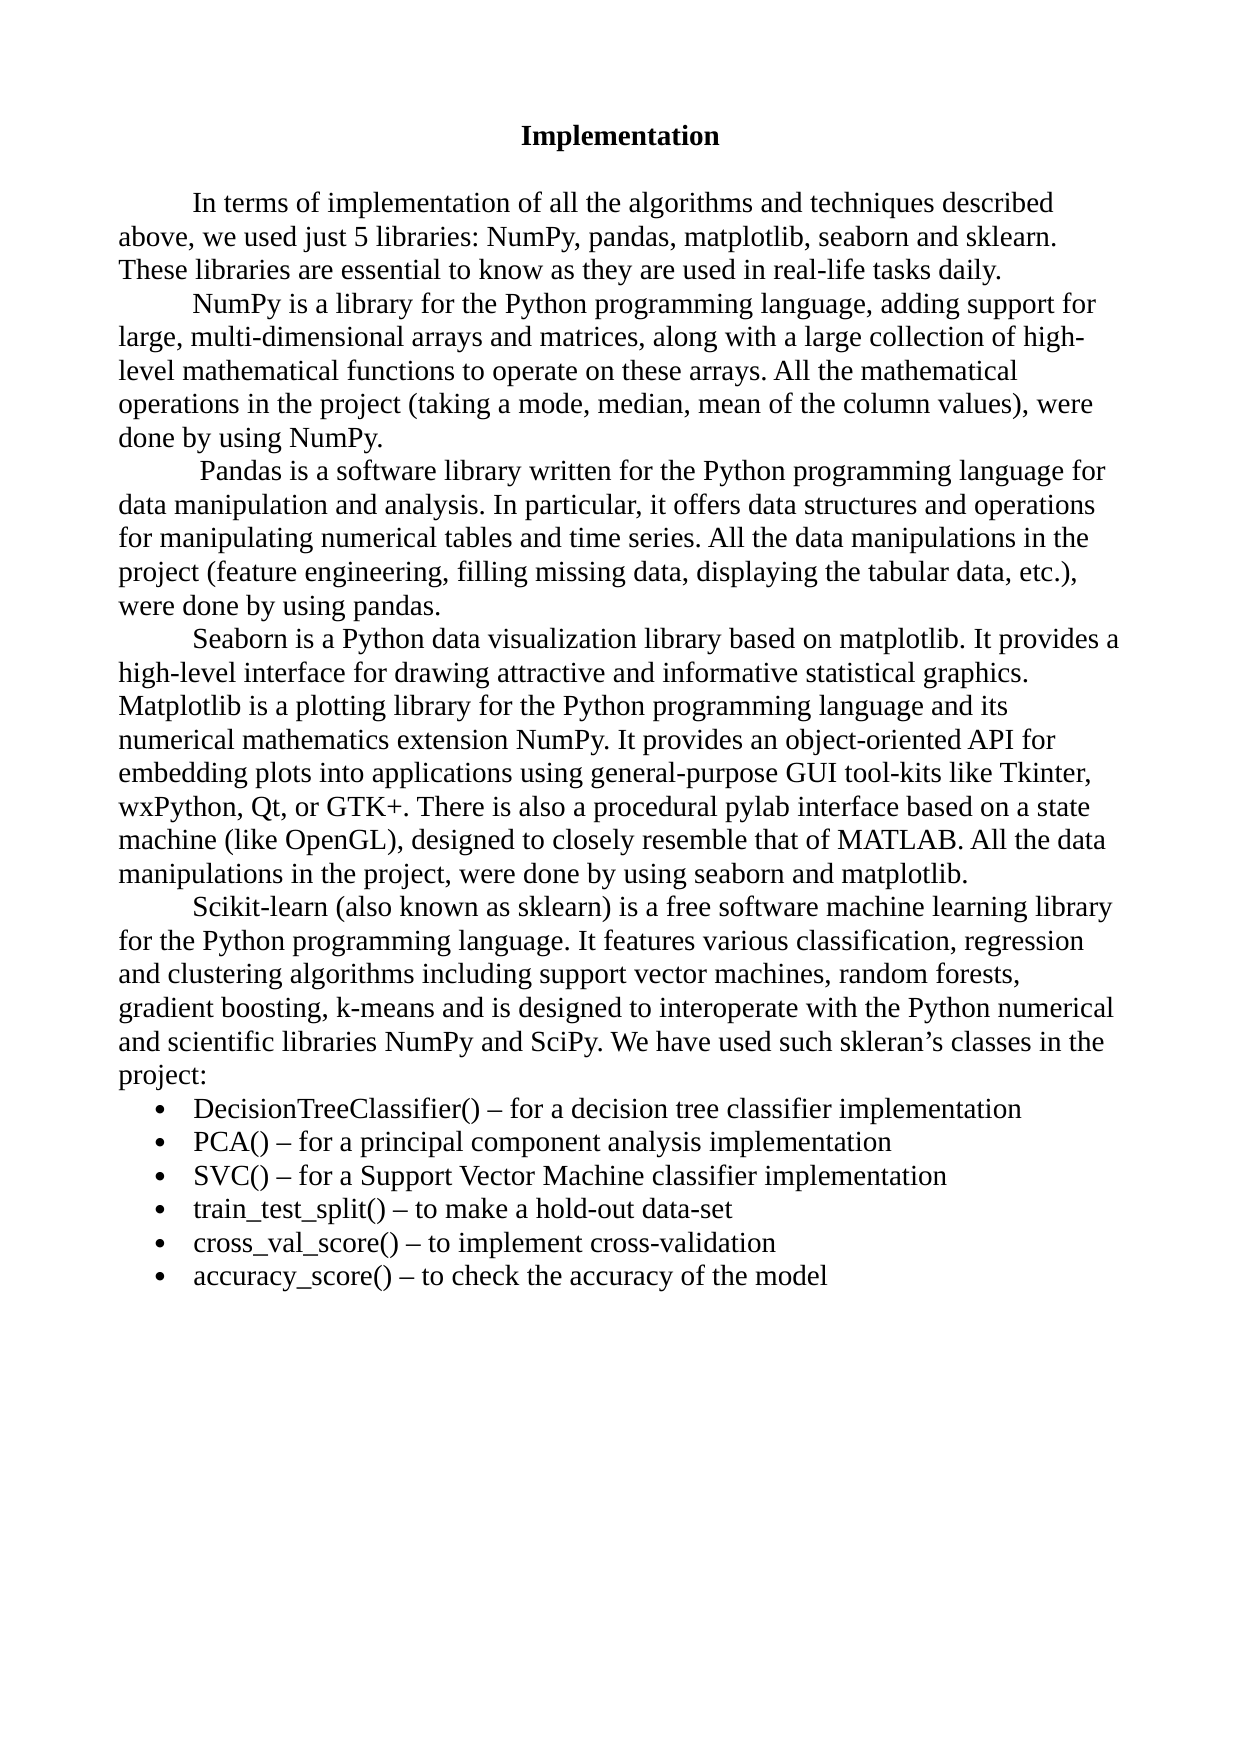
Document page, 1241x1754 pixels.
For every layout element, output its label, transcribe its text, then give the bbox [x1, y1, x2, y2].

list train_test_split() – to make a hold-out data-set [156, 1191, 1122, 1225]
text NumPy is a library for the Python programming language, adding support for large, multi-dimensional arrays and matrices, along with a large collection of high-level mathematical functions to operate on these arrays. All the mathematical operations in the project (taking a mode, median, mean of the column values), were done by using NumPy. [118, 286, 1122, 453]
text Pandas is a software library written for the Python programming language for data manipulation and analysis. In particular, it offers data structures and operations for manipulating numerical tables and time series. All the data manipulations in the project (feature engineering, filling missing data, displaying the tabular data, etc.), were done by using pandas. [118, 453, 1122, 621]
list PCA() – for a principal component analysis implementation [156, 1124, 1122, 1158]
list SVC() – for a Support Vector Machine classifier implementation [156, 1158, 1122, 1191]
list DecisionTreeClassifier() – for a decision tree classifier implementation [156, 1091, 1122, 1124]
list cross_val_score() – to implement cross-validation [156, 1225, 1122, 1258]
text In terms of implementation of all the algorithms and techniques described above, we used just 5 libraries: NumPy, pandas, matplotlib, seaborn and sklearn. These libraries are essential to know as they are used in real-life tasks daily. [118, 185, 1122, 286]
text Scikit-learn (also known as sklearn) is a free software machine learning library for the Python programming language. It features various classification, regression and clustering algorithms including support vector machines, random forests, gradient boosting, k-means and is designed to interoperate with the Python numerical and scientific libraries NumPy and SciPy. We have used such skleran’s classes in the project: [118, 889, 1122, 1091]
text Seaborn is a Python data visualization library based on matplotlib. It provides a high-level interface for drawing attractive and informative statistical graphics. Matplotlib is a plotting library for the Python programming language and its numerical mathematics extension NumPy. It provides an object-oriented API for embedding plots into applications using general-purpose GUI tool-kits like Tkinter, wxPython, Qt, or GTK+. There is also a procedural pylab interface based on a state machine (like OpenGL), designed to closely resemble that of MATLAB. All the data manipulations in the project, were done by using seaborn and matplotlib. [118, 621, 1122, 889]
text Implementation [118, 118, 1122, 152]
list accuracy_score() – to check the accuracy of the model [156, 1258, 1122, 1292]
